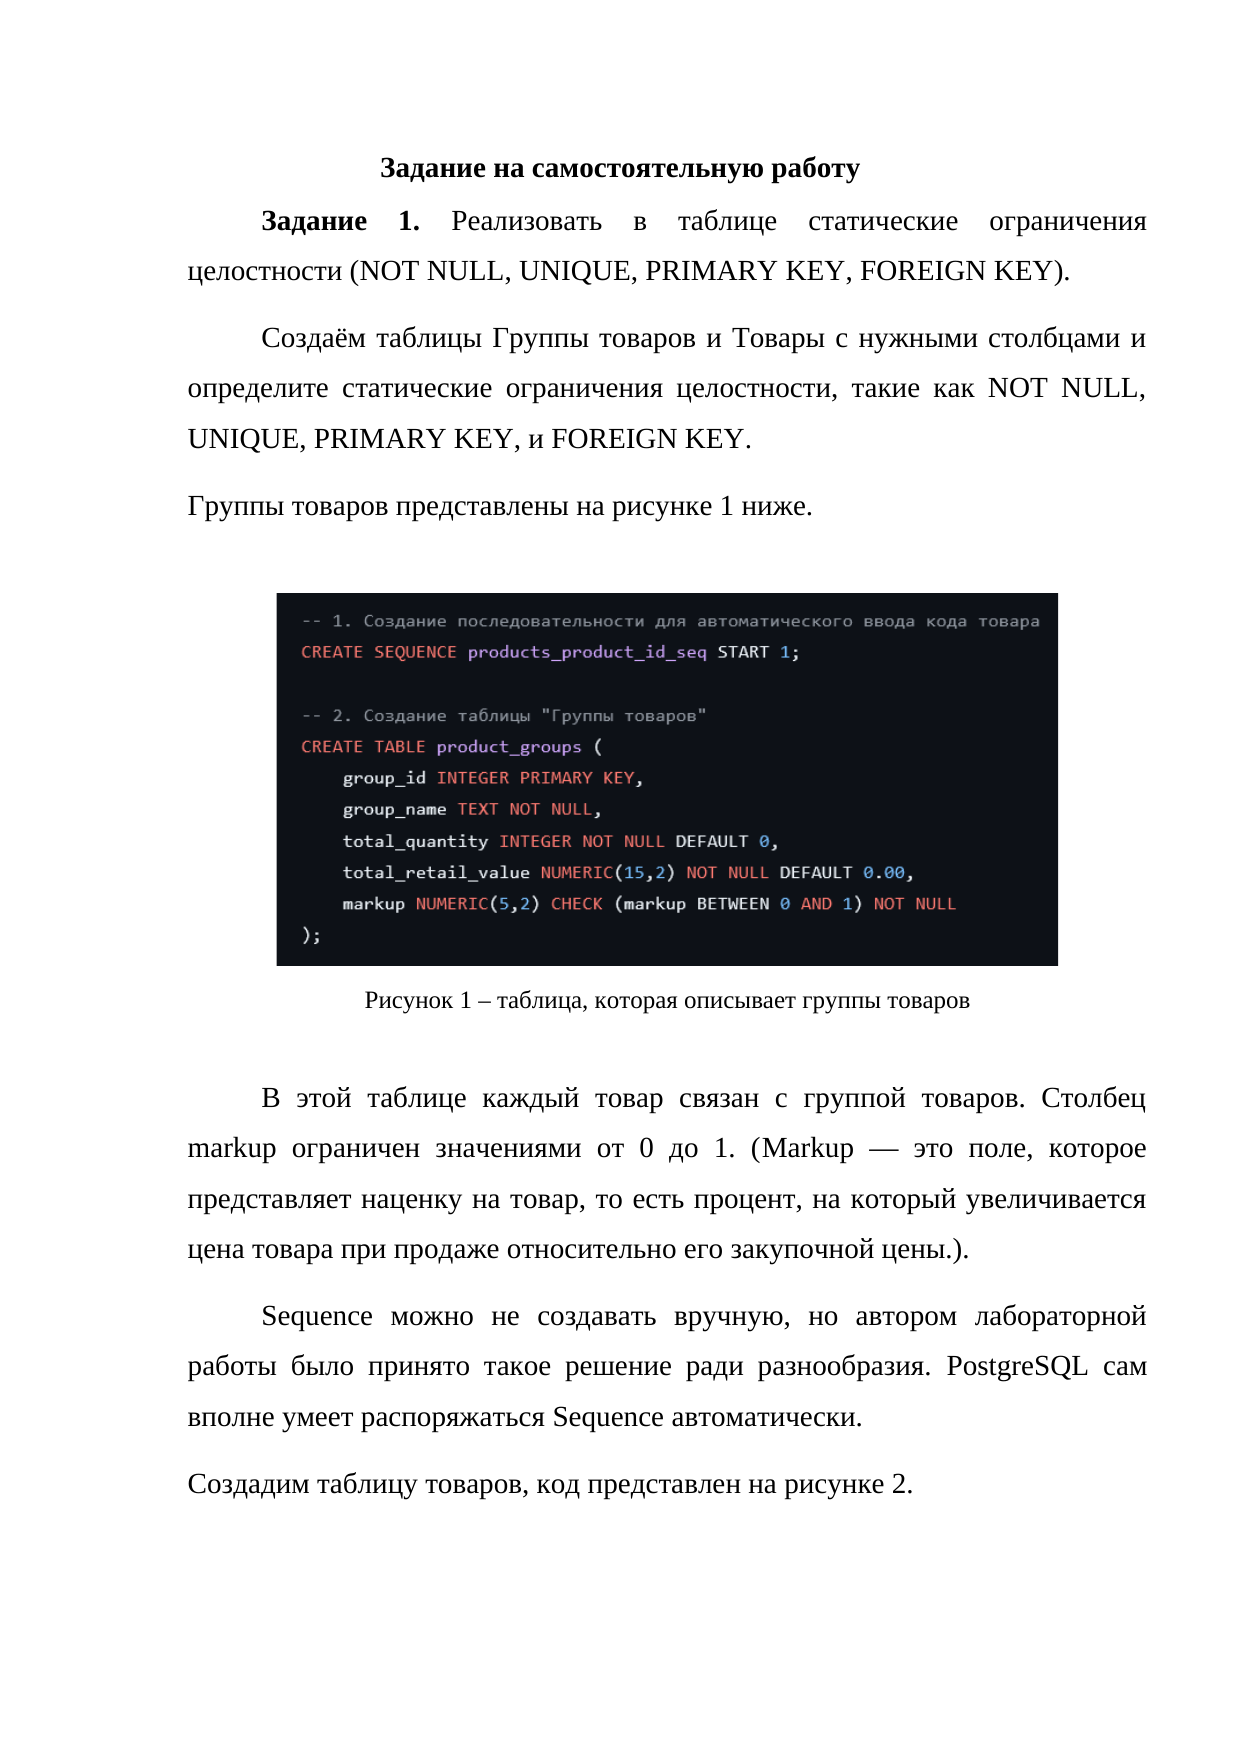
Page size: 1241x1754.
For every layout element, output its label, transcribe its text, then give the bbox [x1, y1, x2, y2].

picture [276, 593, 1059, 966]
text Задание 1. Реализовать в таблице статические ограничения целостности (NOT NULL, UNIQUE, PRIMARY KEY, FOREIGN KEY). [187, 203, 1147, 287]
text Задание на самостоятельную работу [187, 150, 1053, 183]
text Рисунок 1 – таблица, которая описывает группы товаров [187, 985, 1147, 1014]
text В этой таблице каждый товар связан с группой товаров. Столбец markup ограничен значениями от 0 до 1. (Markup — это поле, которое представляет наценку на товар, то есть процент, на который увеличивается цена товара при продаже относительно его закупочной цены.). [187, 1080, 1147, 1265]
text Sequence можно не создавать вручную, но автором лабораторной работы было принято такое решение ради разнообразия. PostgreSQL сам вполне умеет распоряжаться Sequence автоматически. [187, 1298, 1147, 1432]
text Группы товаров представлены на рисунке 1 ниже. [187, 488, 1147, 521]
text Создадим таблицу товаров, код представлен на рисунке 2. [187, 1466, 1147, 1499]
text Создаём таблицы Группы товаров и Товары с нужными столбцами и определите статические ограничения целостности, такие как NOT NULL, UNIQUE, PRIMARY KEY, и FOREIGN KEY. [187, 320, 1147, 454]
